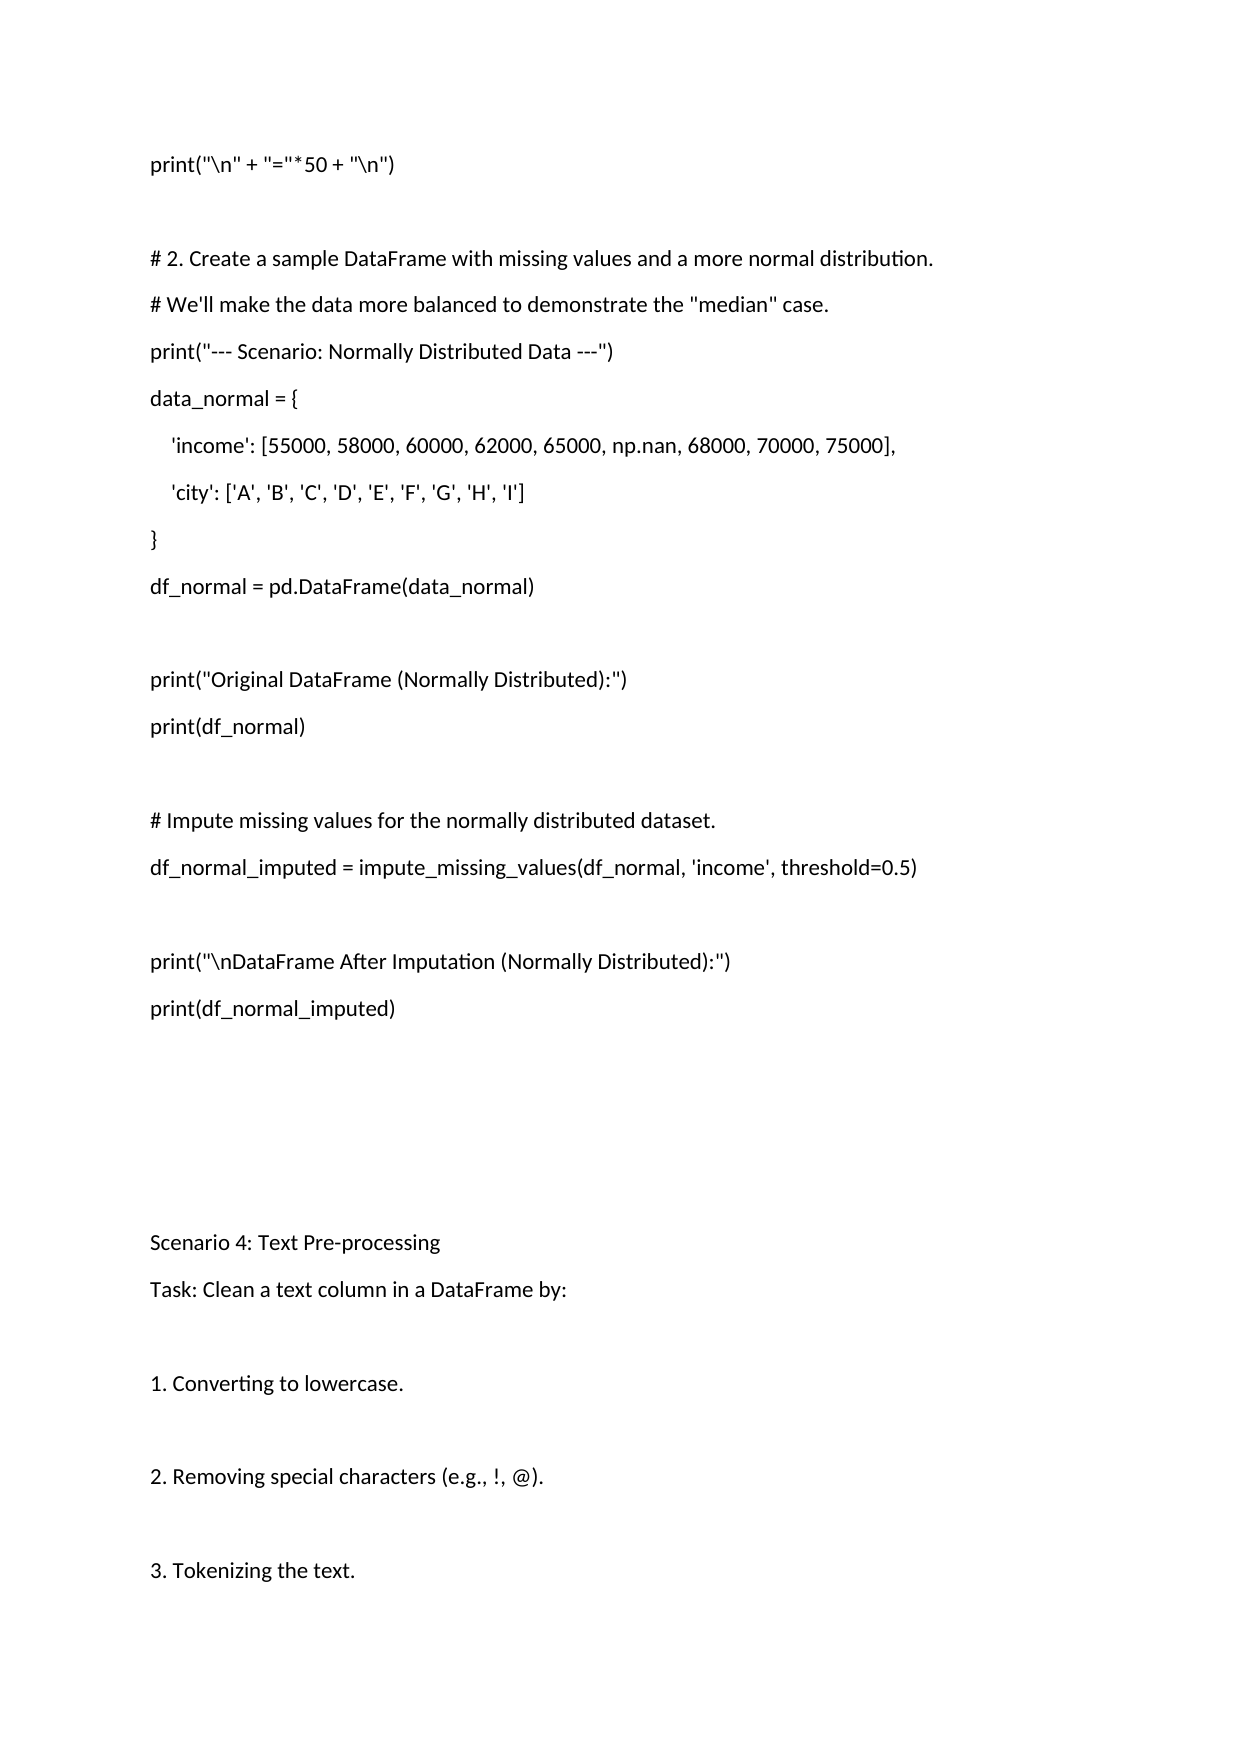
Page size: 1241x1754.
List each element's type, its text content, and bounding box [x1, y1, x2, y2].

text # 2. Create a sample DataFrame with missing values and a more normal distribution. [150, 244, 1090, 272]
text } [150, 525, 1090, 553]
text df_normal = pd.DataFrame(data_normal) [150, 572, 1090, 600]
text Scenario 4: Text Pre-processing [150, 1228, 1090, 1256]
text 'city': ['A', 'B', 'C', 'D', 'E', 'F', 'G', 'H', 'I'] [150, 478, 1090, 506]
text 'income': [55000, 58000, 60000, 62000, 65000, np.nan, 68000, 70000, 75000], [150, 431, 1090, 459]
text print("Original DataFrame (Normally Distributed):") [150, 666, 1090, 694]
text 1. Converting to lowercase. [150, 1369, 1090, 1397]
text df_normal_imputed = impute_missing_values(df_normal, 'income', threshold=0.5) [150, 853, 1090, 881]
text # Impute missing values for the normally distributed dataset. [150, 806, 1090, 834]
text 2. Removing special characters (e.g., !, @). [150, 1462, 1090, 1491]
text 3. Tokenizing the text. [150, 1556, 1090, 1584]
text # We'll make the data more balanced to demonstrate the "median" case. [150, 291, 1090, 319]
text print("--- Scenario: Normally Distributed Data ---") [150, 337, 1090, 366]
text data_normal = { [150, 384, 1090, 412]
text print(df_normal_imputed) [150, 994, 1090, 1022]
text print("\n" + "="*50 + "\n") [150, 150, 1090, 178]
text print("\nDataFrame After Imputation (Normally Distributed):") [150, 947, 1090, 975]
text Task: Clean a text column in a DataFrame by: [150, 1275, 1090, 1303]
text print(df_normal) [150, 712, 1090, 741]
